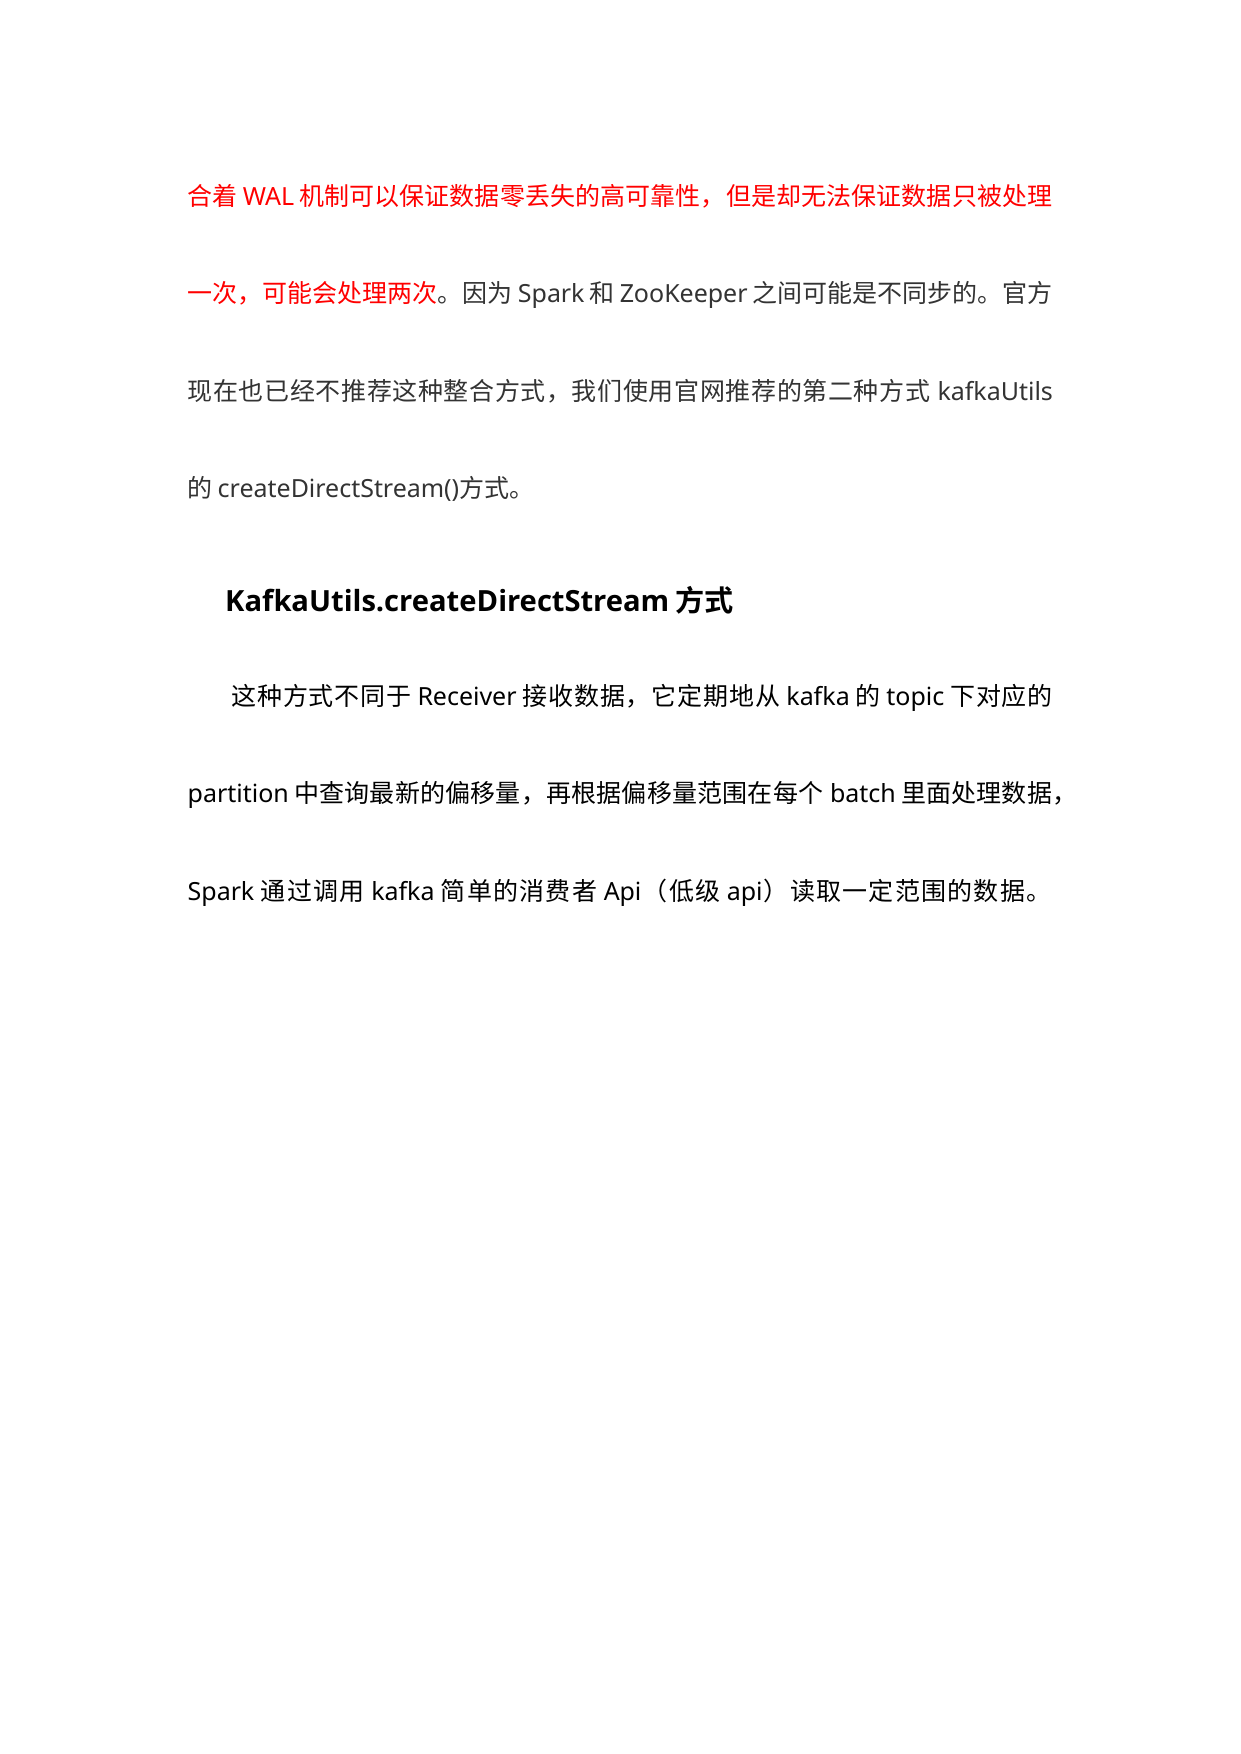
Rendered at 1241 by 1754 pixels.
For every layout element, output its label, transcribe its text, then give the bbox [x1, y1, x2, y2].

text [187, 162, 1053, 519]
text 这种方式不同于Receiver接收数据，它定期地从kafka的topic下对应的partition中查询最新的偏移量，再根据偏移量范围在每个batch里面处理数据，Spark通过调用kafka简单的消费者Api（低级api）读取一定范围的数据。 相比基于Receiver方式有几个优点： A、简化并行 [187, 662, 1053, 922]
subtitle KafkaUtils.createDirectStream方式 [225, 567, 1053, 632]
